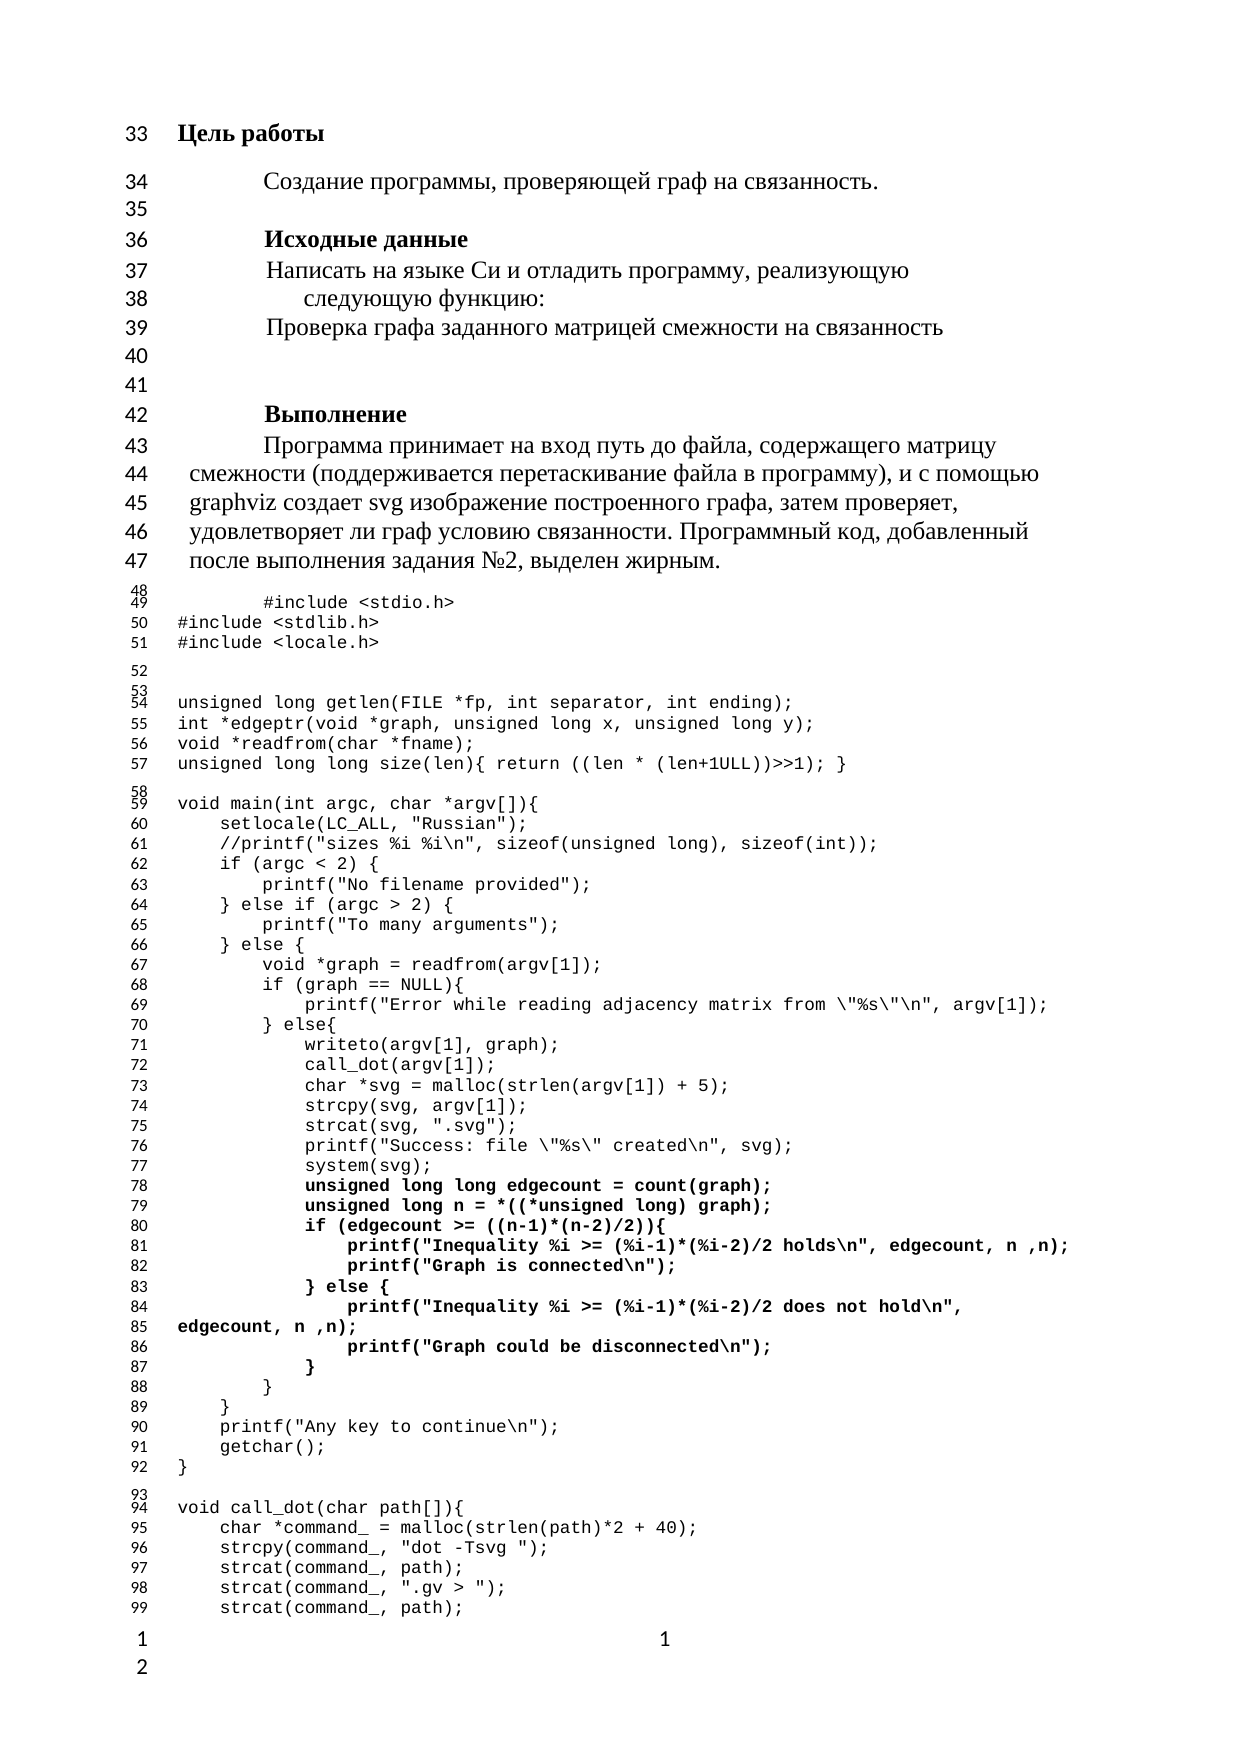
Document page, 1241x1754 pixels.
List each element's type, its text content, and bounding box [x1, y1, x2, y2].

text void main(int argc, char *argv[]){ [177, 795, 1077, 815]
text } else{ [177, 1016, 1077, 1036]
text //printf("sizes %i %i\n", sizeof(unsigned long), sizeof(int)); [177, 835, 1077, 855]
text void *graph = readfrom(argv[1]); [177, 956, 1077, 976]
text strcat(command_, path); [177, 1599, 1077, 1619]
text printf("Inequality %i >= (%i-1)*(%i-2)/2 does not hold\n", edgecount, n ,n); [177, 1297, 1077, 1337]
text if (graph == NULL){ [177, 976, 1077, 996]
text int *edgeptr(void *graph, unsigned long x, unsigned long y); [177, 714, 1077, 734]
text Исходные данные [264, 224, 1152, 253]
text void call_dot(char path[]){ [177, 1498, 1077, 1518]
text strcpy(command_, "dot -Tsvg "); [177, 1538, 1077, 1559]
text } [177, 1358, 1077, 1378]
text printf("Success: file \"%s\" created\n", svg); [177, 1136, 1077, 1157]
text unsigned long n = *((*unsigned long) graph); [177, 1197, 1077, 1217]
text if (edgecount >= ((n-1)*(n-2)/2)){ [177, 1217, 1077, 1237]
text if (argc < 2) { [177, 855, 1077, 875]
text printf("Any key to continue\n"); [177, 1418, 1077, 1438]
text #include <stdlib.h> [177, 614, 1077, 634]
text } [177, 1378, 1077, 1398]
text printf("To many arguments"); [177, 915, 1077, 935]
text void *readfrom(char *fname); [177, 734, 1077, 754]
text strcat(svg, ".svg"); [177, 1116, 1077, 1136]
text } else { [177, 1277, 1077, 1297]
text strcpy(svg, argv[1]); [177, 1096, 1077, 1116]
text strcat(command_, ".gv > "); [177, 1579, 1077, 1599]
text char *command_ = malloc(strlen(path)*2 + 40); [177, 1518, 1077, 1538]
text } else { [177, 935, 1077, 956]
text Выполнение [264, 399, 1152, 428]
text unsigned long long size(len){ return ((len * (len+1ULL))>>1); } [177, 754, 1077, 774]
text writeto(argv[1], graph); [177, 1036, 1077, 1056]
text printf("Inequality %i >= (%i-1)*(%i-2)/2 holds\n", edgecount, n ,n); [177, 1237, 1077, 1257]
text } [177, 1398, 1077, 1418]
text printf("Graph is connected\n"); [177, 1257, 1077, 1277]
text printf("Error while reading adjacency matrix from \"%s\"\n", argv[1]); [177, 996, 1077, 1016]
text } [177, 1458, 1077, 1478]
text strcat(command_, path); [177, 1559, 1077, 1579]
text getchar(); [177, 1438, 1077, 1458]
text Проверка графа заданного матрицей смежности на связанность [266, 312, 1025, 341]
text system(svg); [177, 1157, 1077, 1177]
text printf("No filename provided"); [177, 875, 1077, 895]
text Цель работы [177, 118, 1152, 147]
text call_dot(argv[1]); [177, 1056, 1077, 1076]
text char *svg = malloc(strlen(argv[1]) + 5); [177, 1076, 1077, 1096]
text printf("Graph could be disconnected\n"); [177, 1337, 1077, 1358]
text unsigned long getlen(FILE *fp, int separator, int ending); [177, 694, 1077, 714]
text unsigned long long edgecount = count(graph); [177, 1177, 1077, 1197]
text #include <stdio.h> [189, 594, 1077, 614]
text Программа принимает на вход путь до файла, содержащего матрицу смежности (поддерживается перетаскивание файла в программу), и с помощью graphviz создает svg изображение построенного графа, затем проверяет, удовлетворяет ли граф условию связанности. Программный код, добавленный после выполнения задания №2, выделен жирным. [189, 430, 1077, 573]
text Создание программы, проверяющей граф на связанность. [189, 166, 1077, 194]
text setlocale(LC_ALL, "Russian"); [177, 815, 1077, 835]
text Написать на языке Си и отладить программу, реализующую следующую функцию: [266, 255, 1025, 312]
text } else if (argc > 2) { [177, 895, 1077, 915]
text #include <locale.h> [177, 634, 1077, 654]
